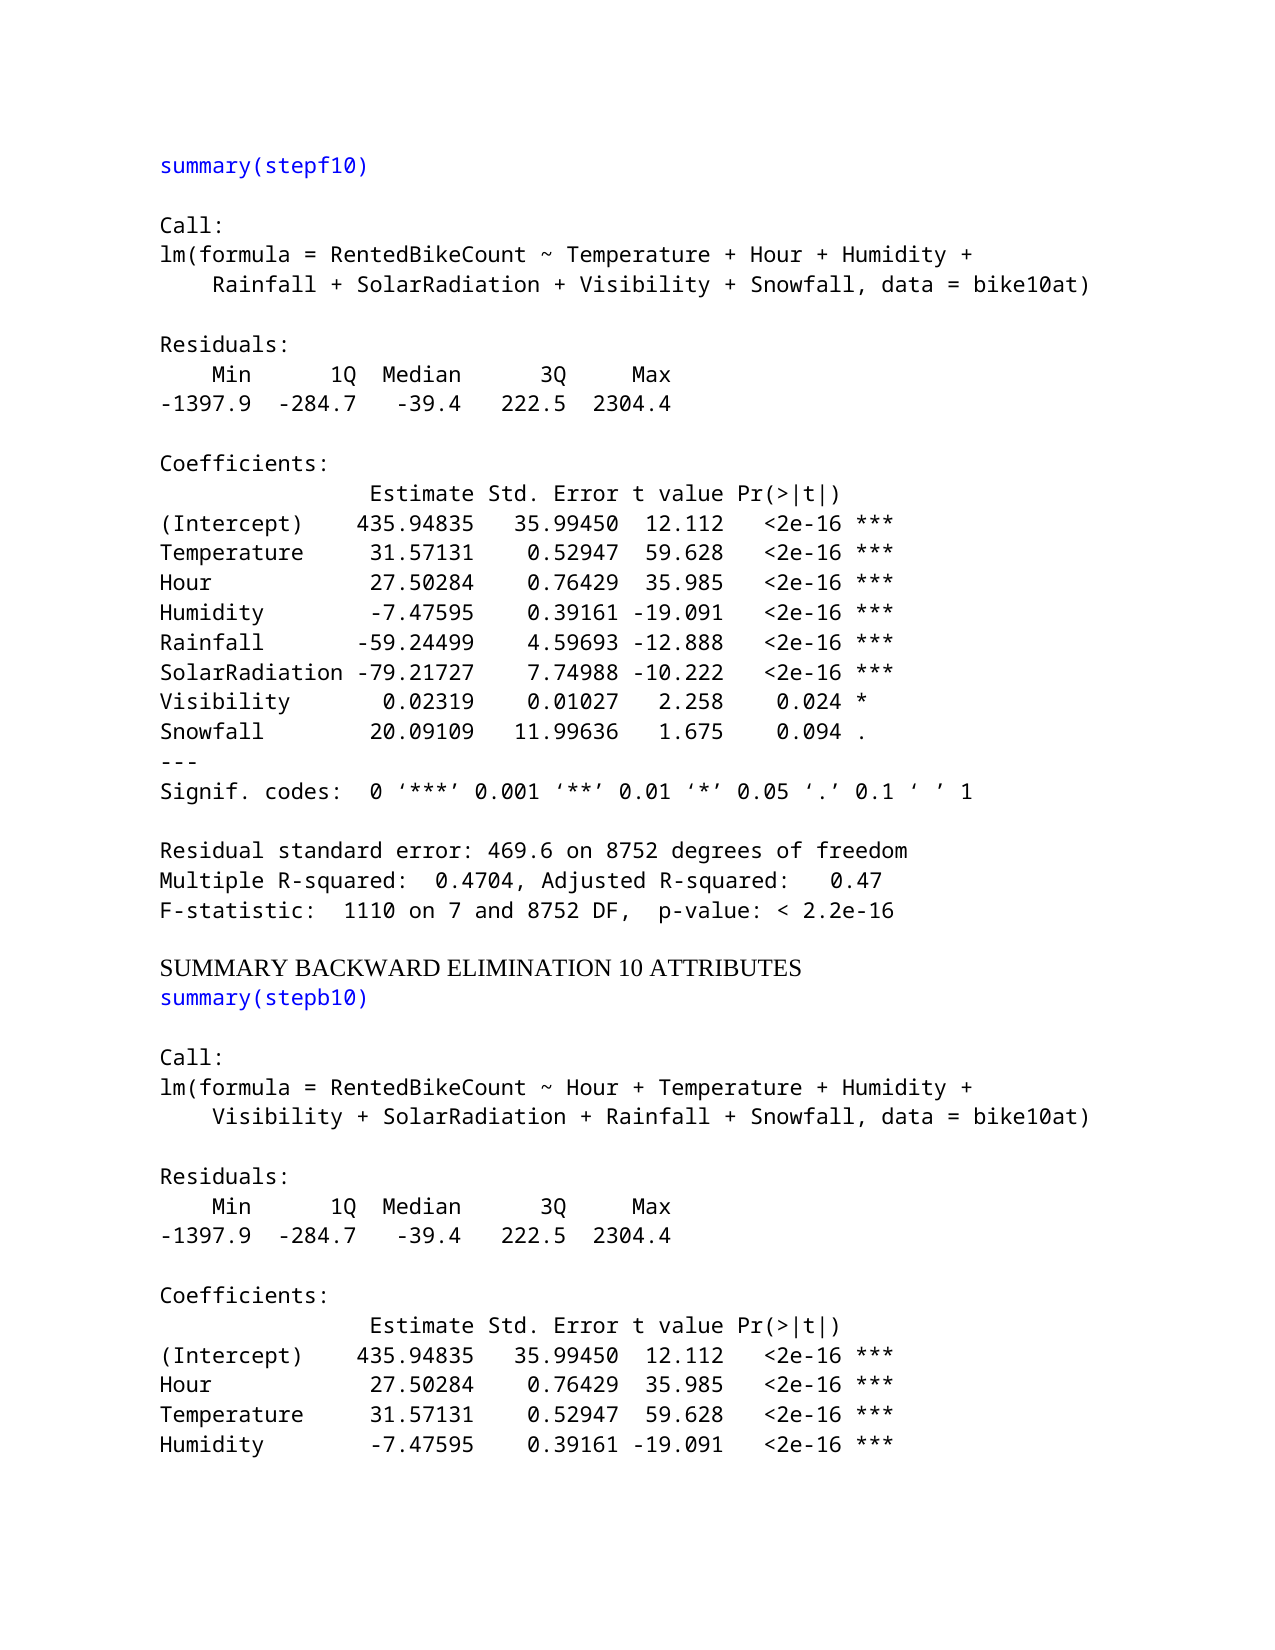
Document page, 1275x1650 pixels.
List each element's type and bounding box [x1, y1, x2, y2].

table_header [150, 150, 1275, 1471]
